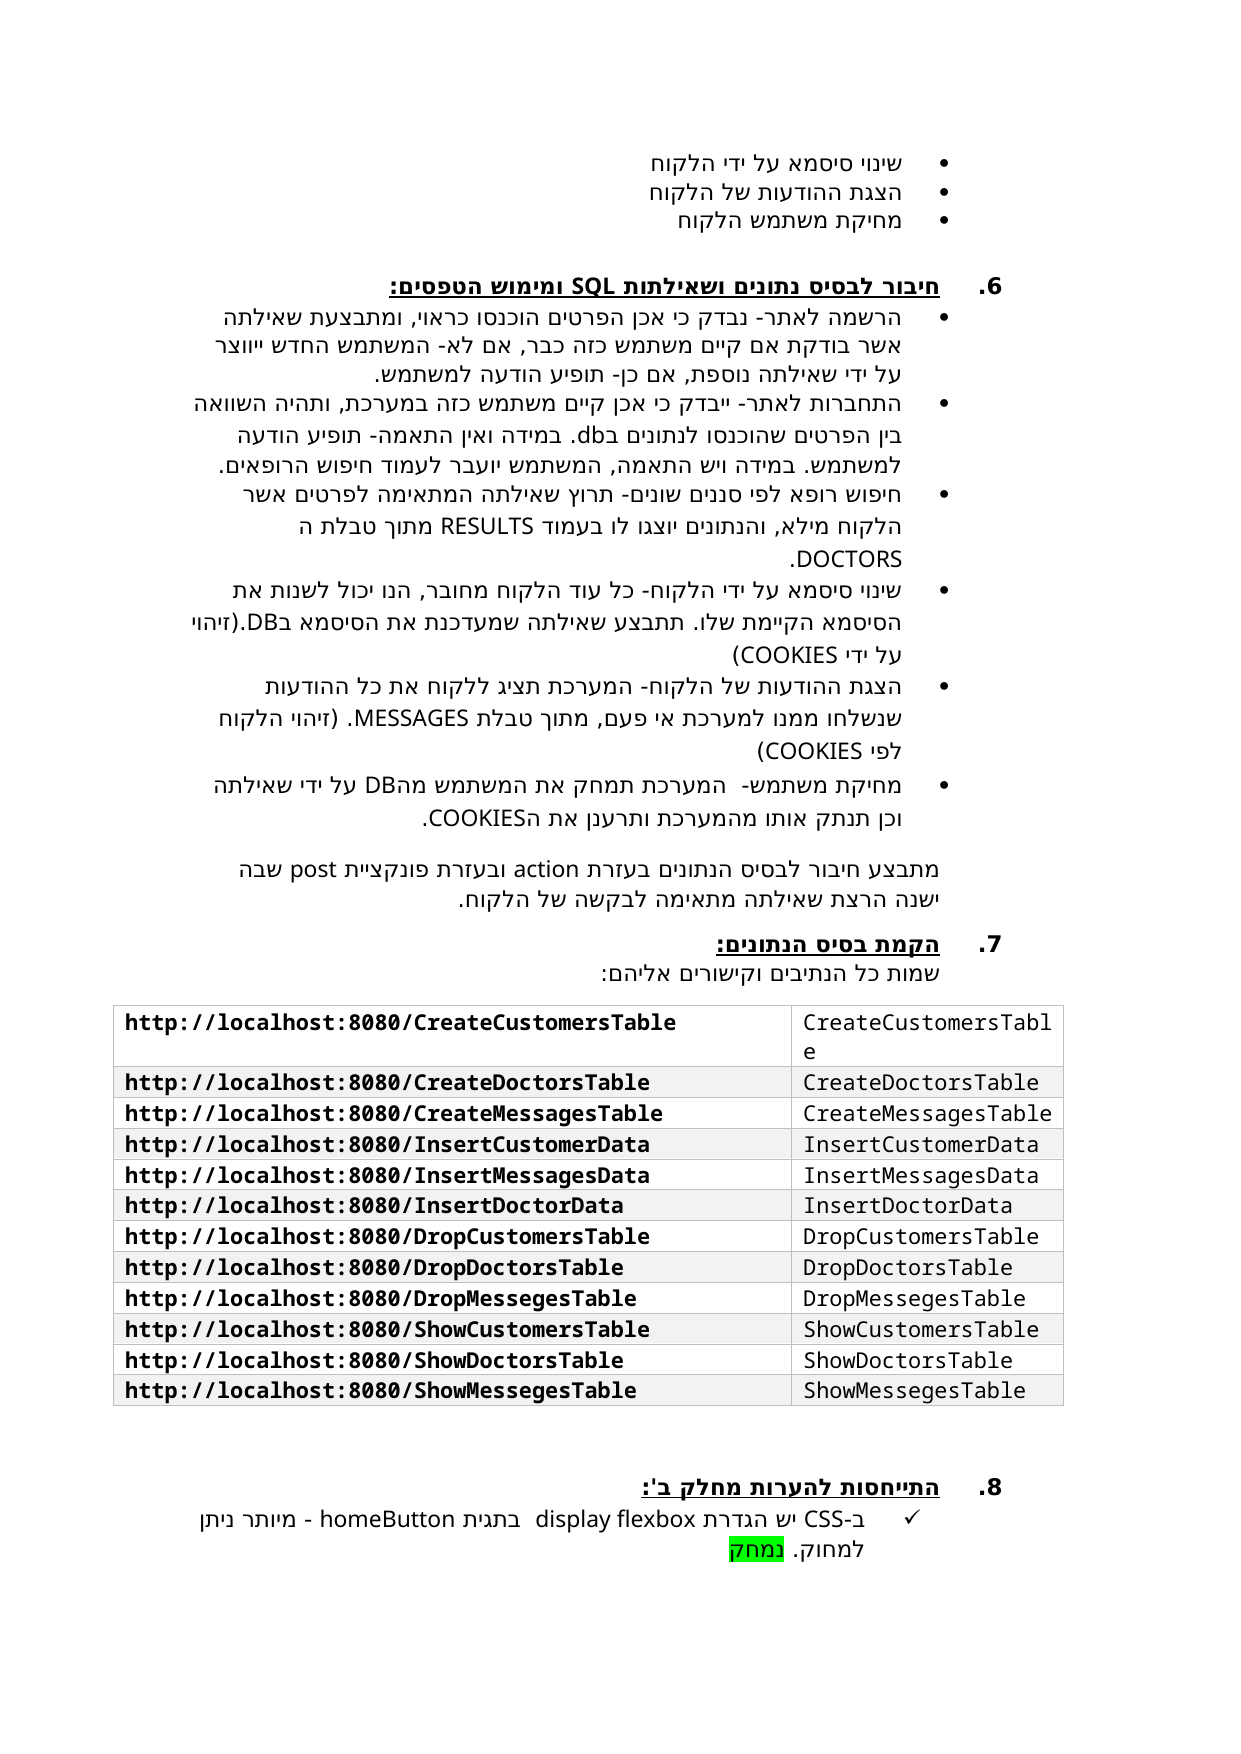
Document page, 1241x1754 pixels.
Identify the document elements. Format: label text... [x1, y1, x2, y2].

table_header http://localhost:8080/CreateCustomersTable [114, 1006, 791, 1066]
table_cell http://localhost:8080/ShowMessegesTable [114, 1375, 791, 1405]
list מחיקת משתמש הלקוח [187, 207, 940, 234]
list מחיקת משתמש- המערכת תמחק את המשתמש מהDB על ידי שאילתה וכן תנתק אותו מהמערכת ותרענן את הCOOKIES. [187, 769, 940, 833]
list חיבור לבסיס נתונים ושאילתות SQL ומימוש הטפסים: [187, 270, 978, 301]
list הרשמה לאתר- נבדק כי אכן הפרטים הוכנסו כראוי, ומתבצעת שאילתה אשר בודקת אם קיים משתמש כזה כבר, אם לא- המשתמש החדש ייווצר על ידי שאילתה נוספת, אם כן- תופיע הודעה למשתמש. [187, 304, 940, 388]
list התייחסות להערות מחלק ב': [187, 1474, 978, 1500]
list שינוי סיסמא על ידי הלקוח [187, 150, 940, 177]
table_cell CreateMessagesTable [792, 1098, 1063, 1128]
table_cell http://localhost:8080/CreateMessagesTable [114, 1098, 791, 1128]
table_cell http://localhost:8080/InsertCustomerData [114, 1129, 791, 1158]
table_cell InsertDoctorData [792, 1190, 1063, 1220]
list ב-CSS יש הגדרת display flexbox בתגית homeButton - מיותר ניתן למחוק. נמחק [187, 1502, 903, 1562]
text מתבצע חיבור לבסיס הנתונים בעזרת action ובעזרת פונקציית post שבה ישנה הרצת שאילתה מתאימה לבקשה של הלקוח. [187, 852, 940, 912]
table_cell http://localhost:8080/CreateDoctorsTable [114, 1067, 791, 1097]
table_header CreateCustomersTable [792, 1006, 1063, 1066]
list הקמת בסיס הנתונים: [187, 931, 978, 958]
table_cell ShowDoctorsTable [792, 1345, 1063, 1374]
list שינוי סיסמא על ידי הלקוח- כל עוד הלקוח מחובר, הנו יכול לשנות את הסיסמא הקיימת שלו. תתבצע שאילתה שמעדכנת את הסיסמא בDB.(זיהוי על ידי COOKIES) [187, 577, 940, 670]
table_cell DropCustomersTable [792, 1221, 1063, 1251]
list חיפוש רופא לפי סננים שונים- תרוץ שאילתה המתאימה לפרטים אשר הלקוח מילא, והנתונים יוצגו לו בעמוד RESULTS מתוך טבלת הDOCTORS. [187, 481, 940, 574]
table_cell CreateDoctorsTable [792, 1067, 1063, 1097]
table_cell ShowMessegesTable [792, 1375, 1063, 1405]
table_cell DropMessegesTable [792, 1283, 1063, 1313]
table_cell http://localhost:8080/InsertMessagesData [114, 1160, 791, 1189]
list הצגת ההודעות של הלקוח- המערכת תציג ללקוח את כל ההודעות שנשלחו ממנו למערכת אי פעם, מתוך טבלת MESSAGES. (זיהוי הלקוח לפי COOKIES) [187, 673, 940, 766]
table_cell http://localhost:8080/ShowDoctorsTable [114, 1345, 791, 1374]
table_cell InsertCustomerData [792, 1129, 1063, 1158]
table_cell http://localhost:8080/InsertDoctorData [114, 1190, 791, 1220]
table_cell InsertMessagesData [792, 1160, 1063, 1189]
table_cell http://localhost:8080/ShowCustomersTable [114, 1314, 791, 1343]
table_cell DropDoctorsTable [792, 1252, 1063, 1282]
table_cell http://localhost:8080/DropCustomersTable [114, 1221, 791, 1251]
list הצגת ההודעות של הלקוח [187, 179, 940, 205]
list התחברות לאתר- ייבדק כי אכן קיים משתמש כזה במערכת, ותהיה השוואה בין הפרטים שהוכנסו לנתונים בdb. במידה ואין התאמה- תופיע הודעה למשתמש. במידה ויש התאמה, המשתמש יועבר לעמוד חיפוש הרופאים. [187, 390, 940, 479]
table_cell ShowCustomersTable [792, 1314, 1063, 1343]
table_cell http://localhost:8080/DropMessegesTable [114, 1283, 791, 1313]
list שמות כל הנתיבים וקישורים אליהם: [187, 960, 940, 987]
table_cell http://localhost:8080/DropDoctorsTable [114, 1252, 791, 1282]
